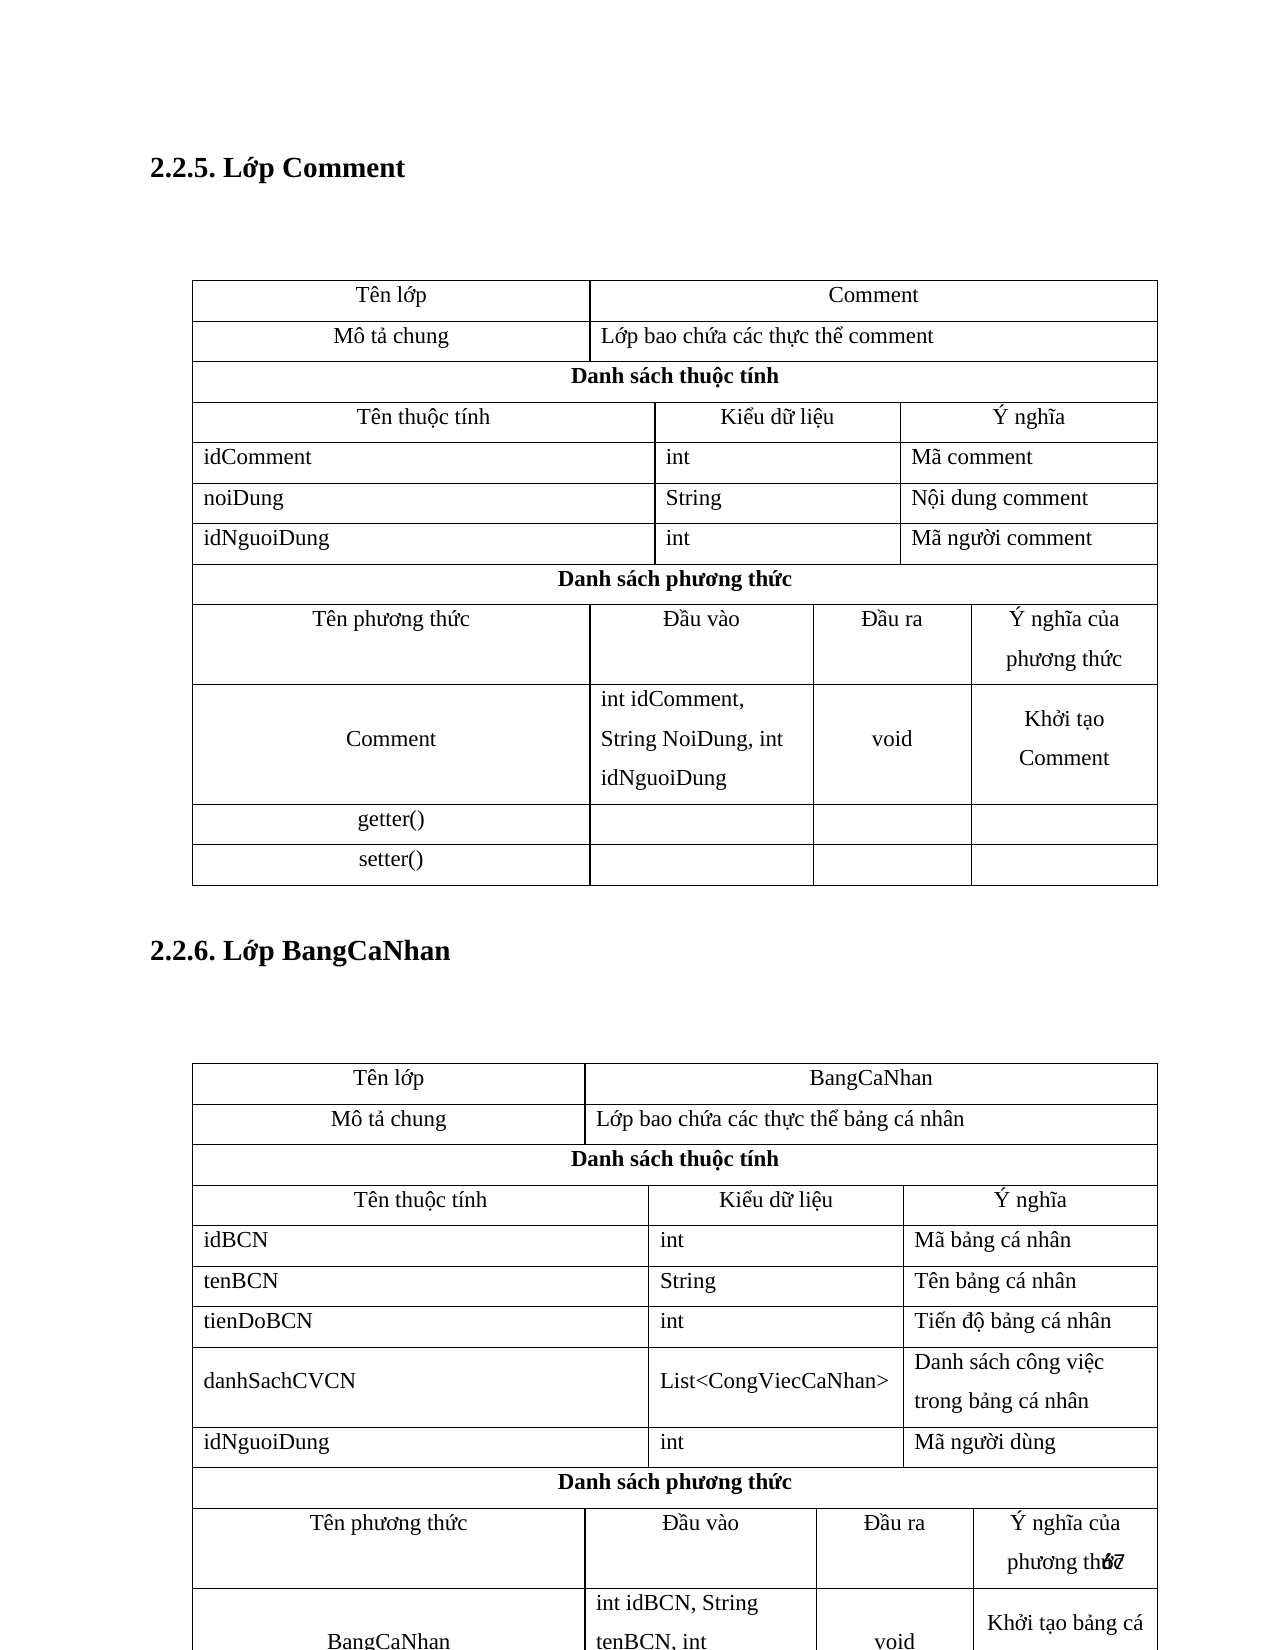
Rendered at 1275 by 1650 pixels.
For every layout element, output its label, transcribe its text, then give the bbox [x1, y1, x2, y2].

text 2.2.5. Lớp Comment [150, 150, 1125, 183]
text 2.2.6. Lớp BangCaNhan [150, 256, 1125, 967]
